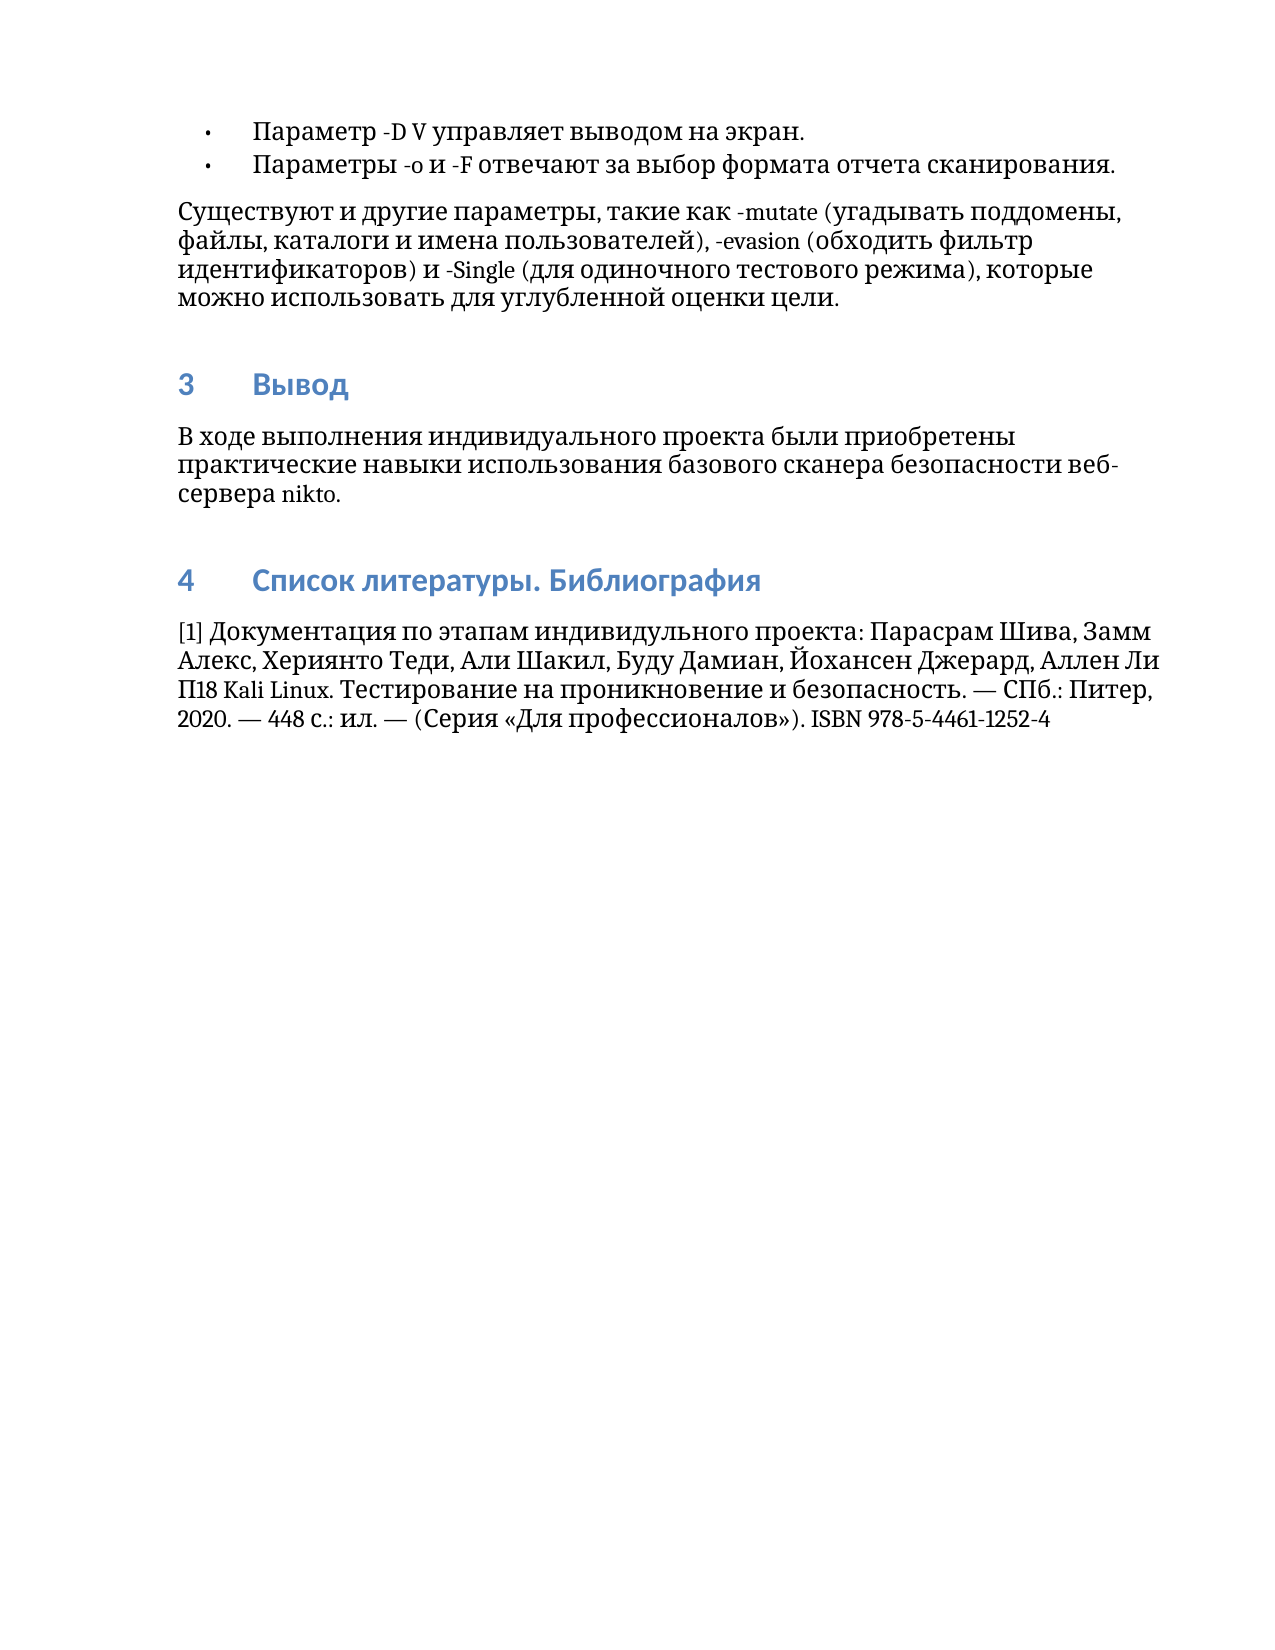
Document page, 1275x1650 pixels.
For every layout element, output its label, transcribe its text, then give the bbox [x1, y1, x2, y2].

list Параметр -D V управляет выводом на экран. [202, 118, 1186, 147]
text [1] Документация по этапам индивидульного проекта: Парасрам Шива, Замм Алекс, Хериянто Теди, Али Шакил, Буду Дамиан, Йохансен Джерард, Аллен Ли П18 Kali Linux. Тестирование на проникновение и безопасность. — СПб.: Питер, 2020. — 448 с.: ил. — (Серия «Для профессионалов»). ISBN 978-5-4461-1252-4 [177, 618, 1186, 733]
list Параметры -o и -F отвечают за выбор формата отчета сканирования. [202, 151, 1186, 179]
text В ходе выполнения индивидуального проекта были приобретены практические навыки использования базового сканера безопасности веб-сервера nikto. [177, 423, 1186, 509]
subtitle 3 Вывод [177, 363, 1186, 404]
subtitle 4 Список литературы. Библиография [177, 559, 1186, 599]
text Существуют и другие параметры, такие как -mutate (угадывать поддомены, файлы, каталоги и имена пользователей), -evasion (обходить фильтр идентификаторов) и -Single (для одиночного тестового режима), которые можно использовать для углубленной оценки цели. [177, 198, 1186, 313]
